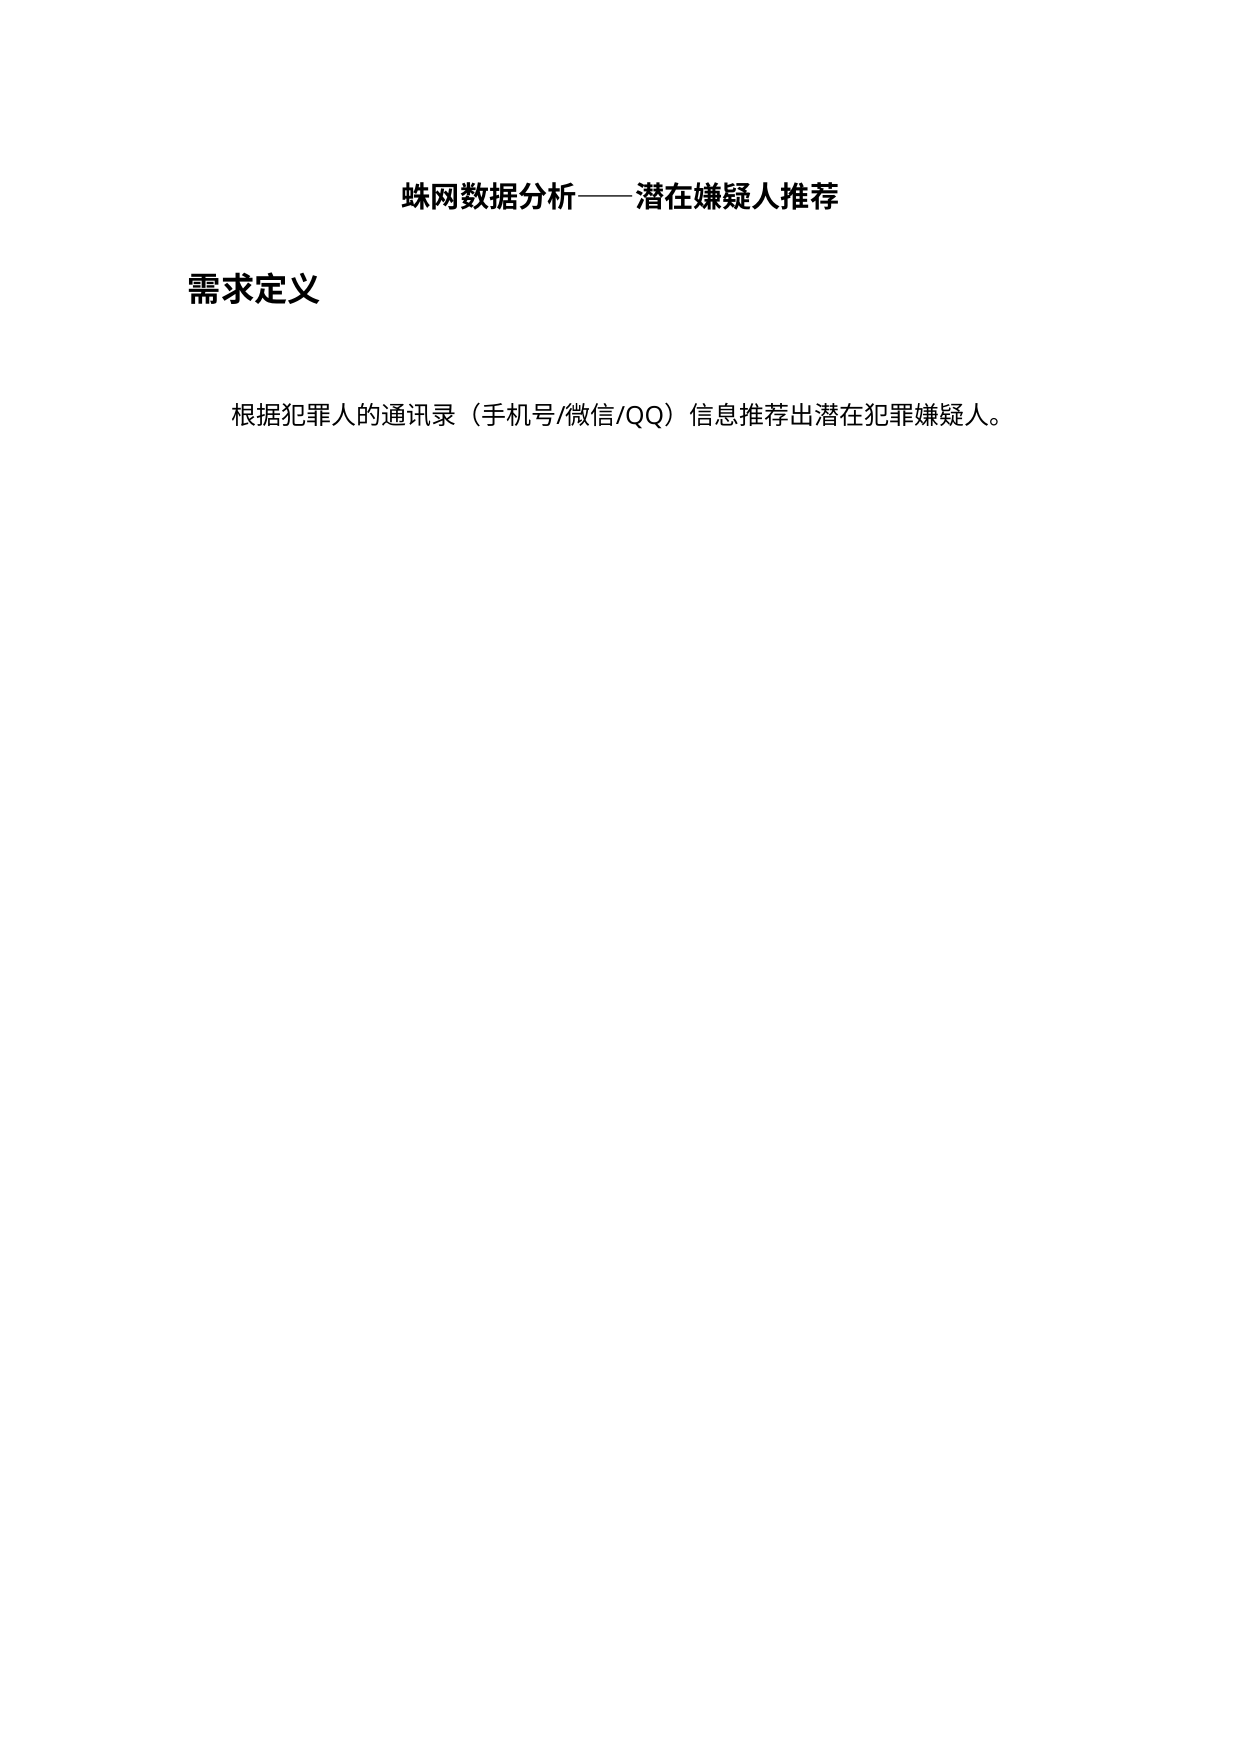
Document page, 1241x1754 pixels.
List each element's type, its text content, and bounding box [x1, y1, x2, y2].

text 根据犯罪人的通讯录（手机号/微信/QQ）信息推荐出潜在犯罪嫌疑人。 [187, 381, 1053, 446]
subtitle 需求定义 [187, 254, 1053, 319]
text 蛛网数据分析——潜在嫌疑人推荐 [187, 162, 1053, 227]
